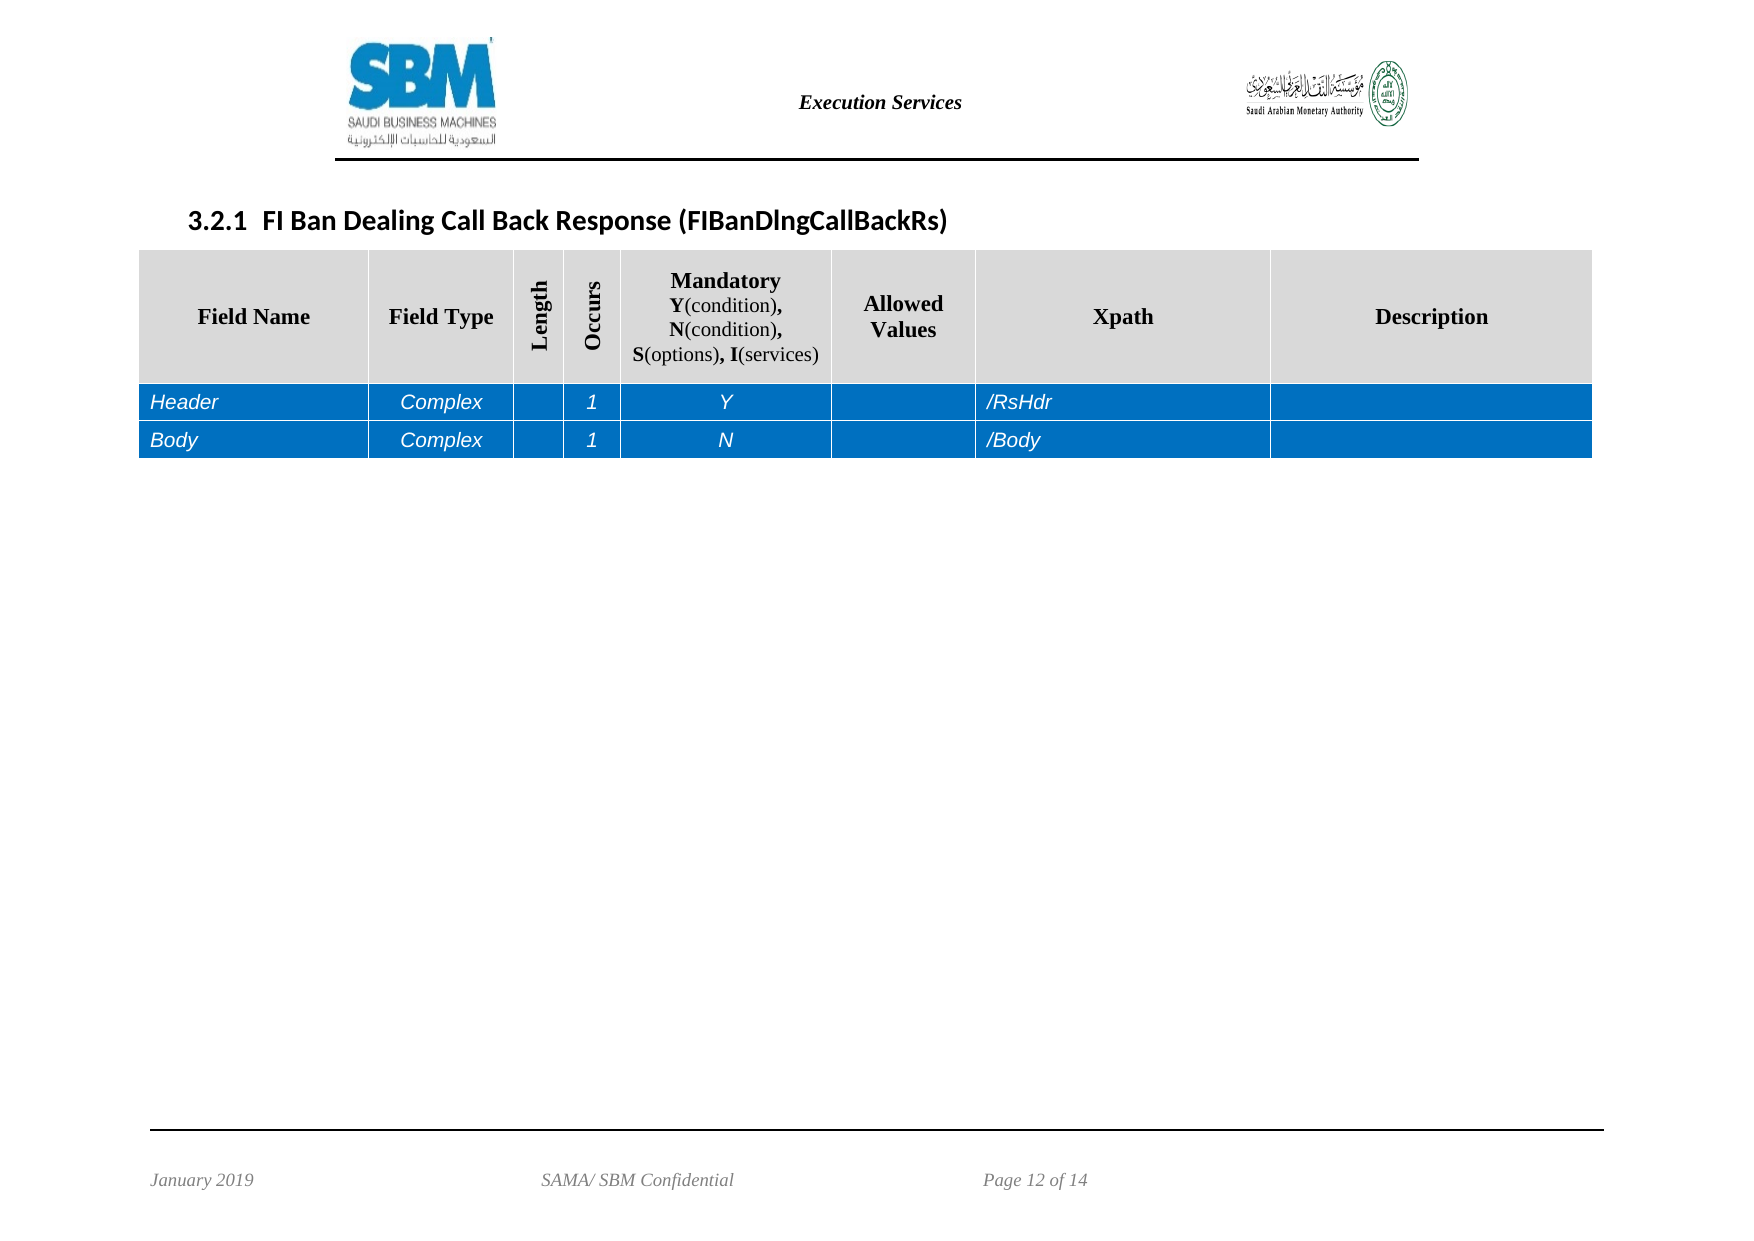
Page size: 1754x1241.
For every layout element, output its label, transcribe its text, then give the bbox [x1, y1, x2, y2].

table_header Allowed Values [832, 250, 975, 383]
table_cell Header [139, 384, 368, 420]
table_cell /Body [976, 421, 1270, 458]
picture [346, 37, 497, 150]
table_cell [1271, 384, 1592, 420]
table_cell Complex [369, 384, 513, 420]
table_header Length [514, 250, 563, 383]
table_cell [514, 384, 563, 420]
table_header Field Name [139, 250, 368, 383]
table_cell [832, 421, 975, 458]
table_header Field Type [369, 250, 513, 383]
table_header Description [1271, 250, 1592, 383]
table_header Mandatory Y(condition), N(condition), S(options), I(services) [621, 250, 831, 383]
table_header Xpath [976, 250, 1270, 383]
table_cell [514, 421, 563, 458]
table_cell [1271, 421, 1592, 458]
table_cell Body [139, 421, 368, 458]
table_cell /RsHdr [976, 384, 1270, 420]
picture [1245, 56, 1408, 132]
table_cell Complex [369, 421, 513, 458]
table_cell 1 [564, 421, 620, 458]
table_header Occurs [564, 250, 620, 383]
table_cell [832, 384, 975, 420]
table_cell Y [621, 384, 831, 420]
table_cell N [621, 421, 831, 458]
subtitle FI Ban Dealing Call Back Response (FIBanDlngCallBackRs) [187, 202, 1604, 237]
table_cell 1 [564, 384, 620, 420]
